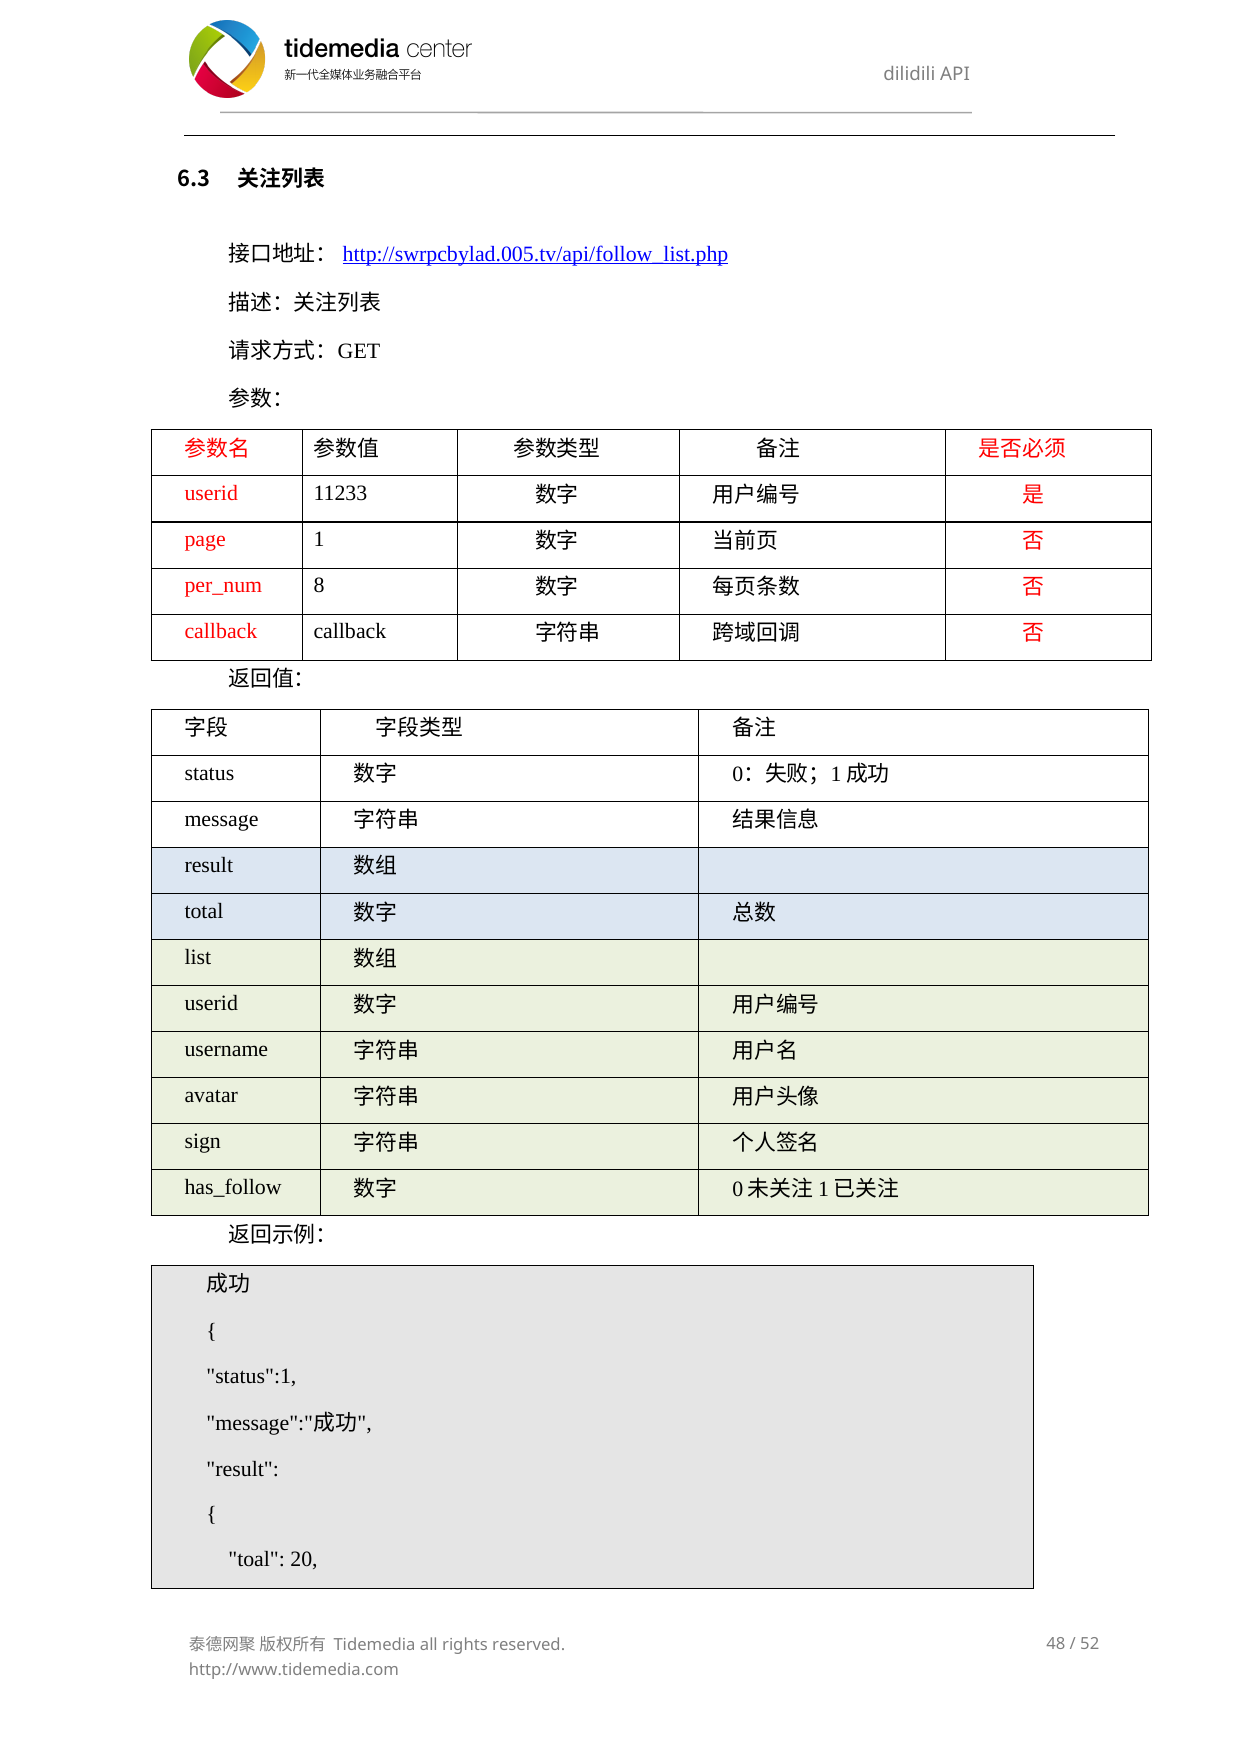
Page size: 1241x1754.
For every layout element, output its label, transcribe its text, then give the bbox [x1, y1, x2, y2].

table_cell has_follow [152, 1170, 320, 1215]
text 描述：关注列表 [184, 284, 1115, 317]
table_cell [699, 940, 1148, 985]
table_cell callback [303, 615, 457, 659]
table_cell result [152, 848, 320, 893]
table_cell callback [152, 615, 302, 659]
table_cell 0：失败；1成功 [699, 756, 1148, 801]
table_cell 总数 [699, 894, 1148, 939]
table_header 参数类型 [458, 430, 679, 475]
table_header 参数值 [303, 430, 457, 475]
table_cell userid [152, 476, 302, 521]
table_cell 跨域回调 [680, 615, 945, 659]
table_cell 数字 [458, 523, 679, 567]
table_cell 字符串 [321, 802, 698, 847]
table_cell per_num [152, 569, 302, 613]
table_cell 是 [946, 476, 1151, 521]
table_cell 每页条数 [680, 569, 945, 613]
table_header 字段类型 [321, 710, 698, 755]
table_cell list [152, 940, 320, 985]
table_header 备注 [699, 710, 1148, 755]
table_cell 数字 [321, 894, 698, 939]
table_cell sign [152, 1124, 320, 1169]
table_header 字段 [152, 710, 320, 755]
table_cell 用户头像 [699, 1078, 1148, 1123]
table_cell 用户名 [699, 1032, 1148, 1077]
table_cell 当前页 [680, 523, 945, 567]
table_cell 数字 [321, 986, 698, 1031]
subtitle 关注列表 [177, 161, 1231, 193]
table_cell page [152, 523, 302, 567]
table_cell 用户编号 [680, 476, 945, 521]
table_cell [699, 848, 1148, 893]
text 接口地址： http://swrpcbylad.005.tv/api/follow_list.php [184, 236, 1115, 268]
table_cell 1 [303, 523, 457, 567]
table_cell 数字 [458, 569, 679, 613]
table_cell 用户编号 [699, 986, 1148, 1031]
table_cell message [152, 802, 320, 847]
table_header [152, 1266, 1033, 1588]
table_header 参数名 [152, 430, 302, 475]
picture [184, 17, 492, 103]
table_cell status [152, 756, 320, 801]
table_cell 8 [303, 569, 457, 613]
table_cell 字符串 [321, 1124, 698, 1169]
table_cell 数字 [321, 1170, 698, 1215]
table_cell 否 [946, 523, 1151, 567]
table_cell 否 [946, 615, 1151, 659]
table_cell username [152, 1032, 320, 1077]
table_cell 否 [946, 569, 1151, 613]
table_cell userid [152, 986, 320, 1031]
table_cell 数字 [321, 756, 698, 801]
table_cell avatar [152, 1078, 320, 1123]
text 参数： [184, 381, 1115, 413]
table_cell 结果信息 [699, 802, 1148, 847]
table_cell 11233 [303, 476, 457, 521]
table_cell 0未关注 1已关注 [699, 1170, 1148, 1215]
table_cell 数组 [321, 848, 698, 893]
table_cell 字符串 [321, 1078, 698, 1123]
table_cell total [152, 894, 320, 939]
table_header 备注 [680, 430, 945, 475]
table_cell 数组 [321, 940, 698, 985]
table_cell 字符串 [458, 615, 679, 659]
table_cell 个人签名 [699, 1124, 1148, 1169]
text 返回值： [184, 661, 1115, 693]
table_cell 字符串 [321, 1032, 698, 1077]
table_cell 数字 [458, 476, 679, 521]
table_header 是否必须 [946, 430, 1151, 475]
text 返回示例： [184, 1216, 1115, 1249]
text 请求方式：GET [184, 333, 1115, 365]
